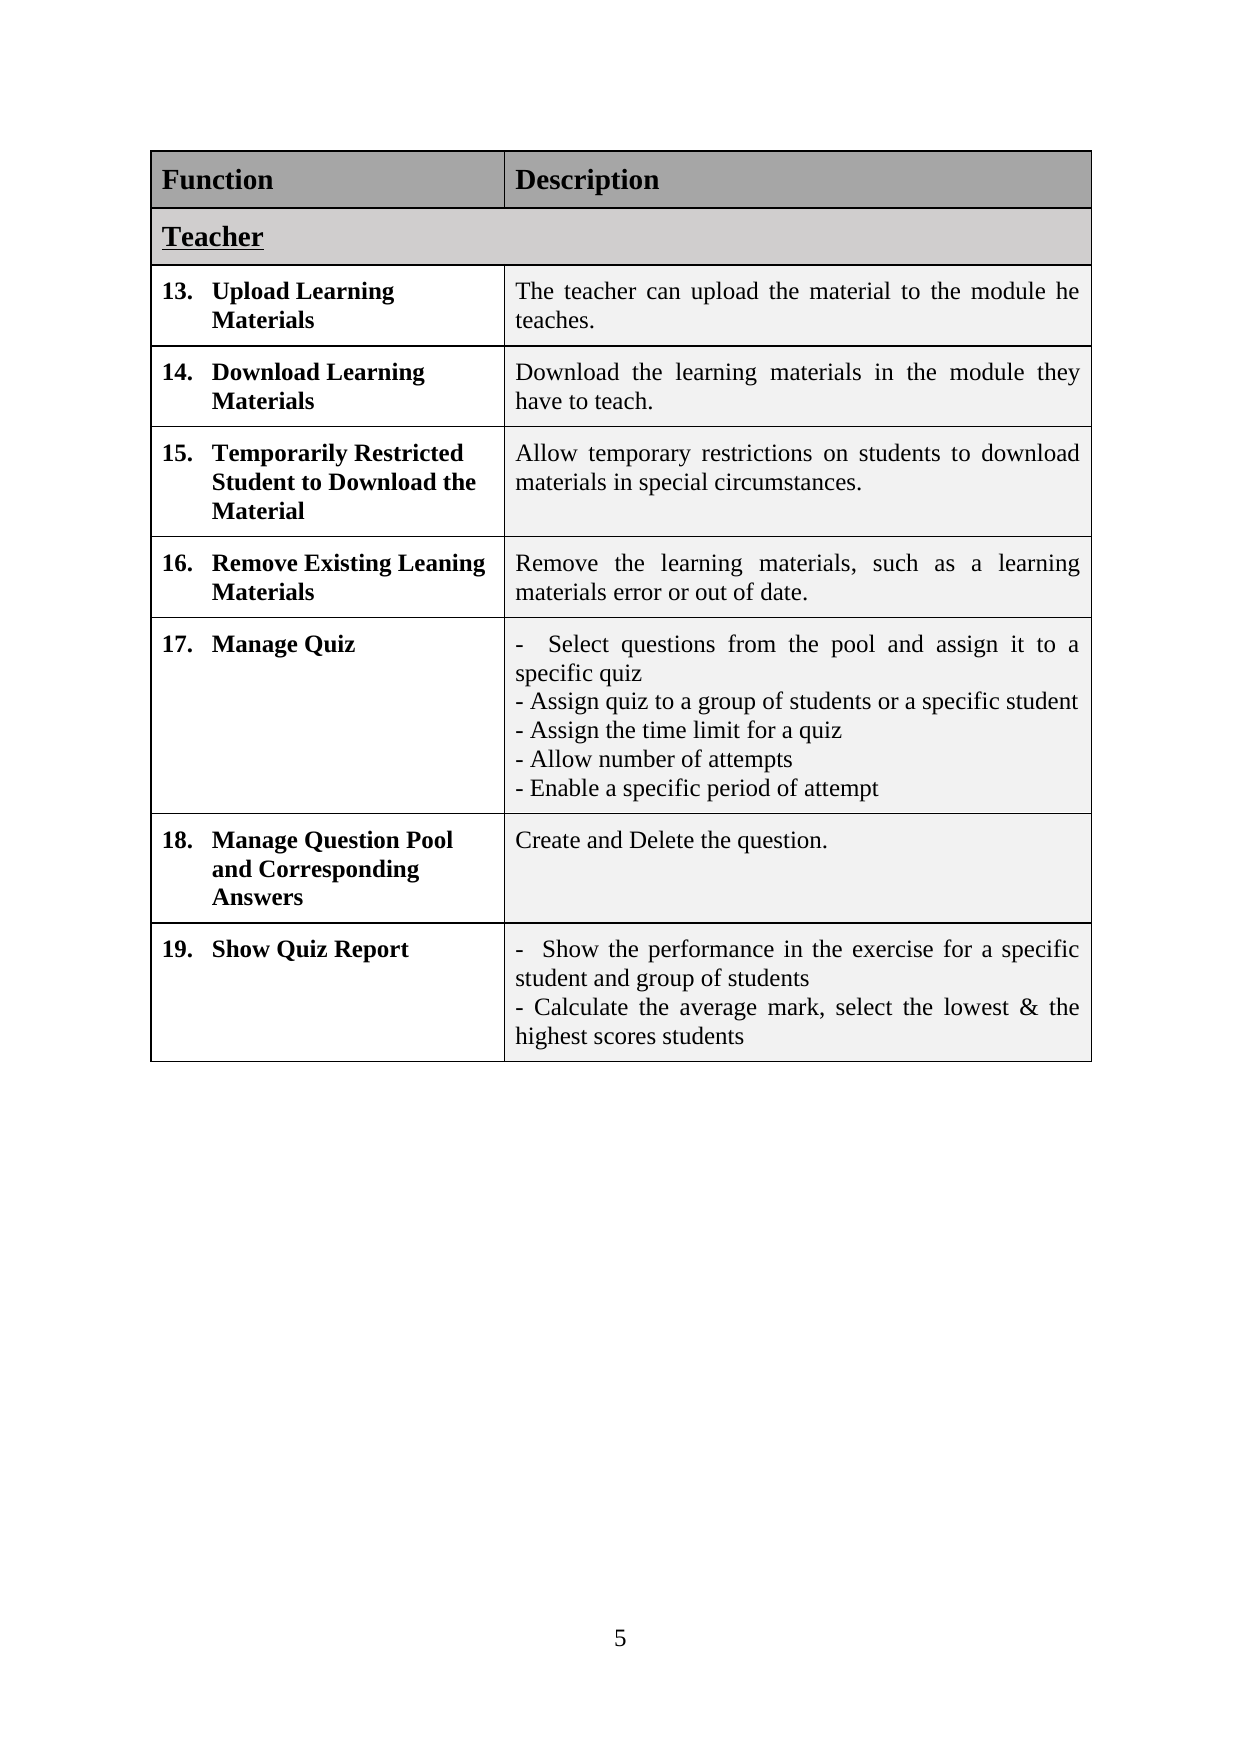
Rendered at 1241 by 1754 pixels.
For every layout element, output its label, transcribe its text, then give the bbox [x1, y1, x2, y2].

table_cell Manage Question Pool and Corresponding Answers [152, 814, 504, 922]
table_header Description [505, 152, 1091, 207]
table_cell Download the learning materials in the module they have to teach. [505, 347, 1091, 426]
table_cell Manage Quiz [152, 618, 504, 812]
table_cell Upload Learning Materials [152, 266, 504, 345]
table_cell Allow temporary restrictions on students to download materials in special circumstances. [505, 427, 1091, 536]
table_cell The teacher can upload the material to the module he teaches. [505, 266, 1091, 345]
table_cell Download Learning Materials [152, 347, 504, 426]
table_cell Create and Delete the question. [505, 814, 1091, 922]
table_cell Remove the learning materials, such as a learning materials error or out of date. [505, 537, 1091, 616]
table_cell Temporarily Restricted Student to Download the Material [152, 427, 504, 536]
table_cell - Show the performance in the exercise for a specific student and group of students - Calculate the average mark, select the lowest & the highest scores students [505, 924, 1091, 1061]
table_cell Remove Existing Leaning Materials [152, 537, 504, 616]
table_cell Show Quiz Report [152, 924, 504, 1061]
table_cell - Select questions from the pool and assign it to a specific quiz - Assign quiz to a group of students or a specific student - Assign the time limit for a quiz - Allow number of attempts - Enable a specific period of attempt [505, 618, 1091, 812]
table_header Function [152, 152, 504, 207]
table_cell Teacher [152, 209, 1091, 264]
